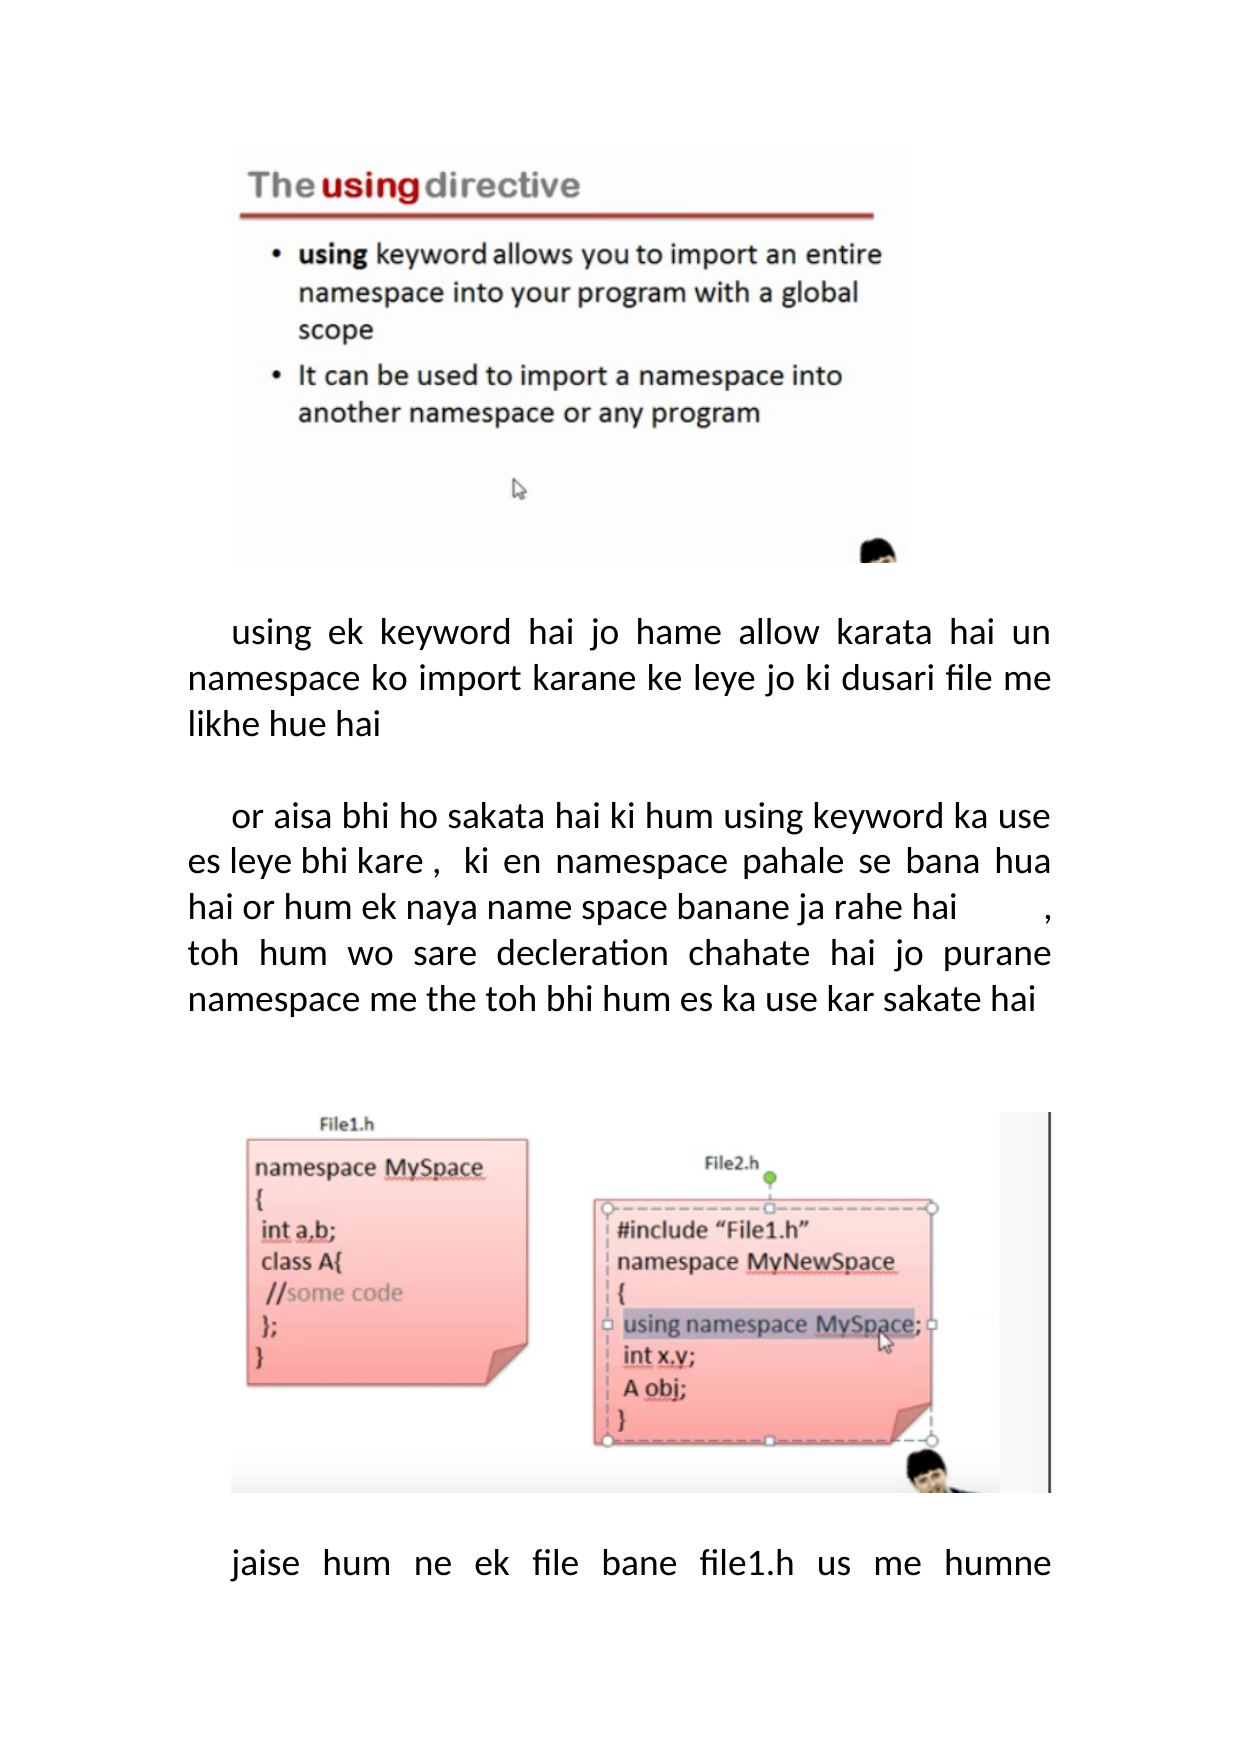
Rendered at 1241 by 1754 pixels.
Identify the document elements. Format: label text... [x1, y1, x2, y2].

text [187, 1538, 1053, 1584]
picture [231, 150, 909, 563]
text using ek keyword hai jo hame allow karata hai un namespace ko import karane ke leye jo ki dusari file me likhe hue hai [187, 608, 1053, 746]
text or aisa bhi ho sakata hai ki hum using keyword ka use es leye bhi kare , ki en namespace pahale se bana hua hai or hum ek naya name space banane ja rahe hai , toh hum wo sare decleration chahate hai jo purane namespace me the toh bhi hum es ka use kar sakate hai [187, 792, 1053, 1021]
picture [231, 1112, 1062, 1493]
